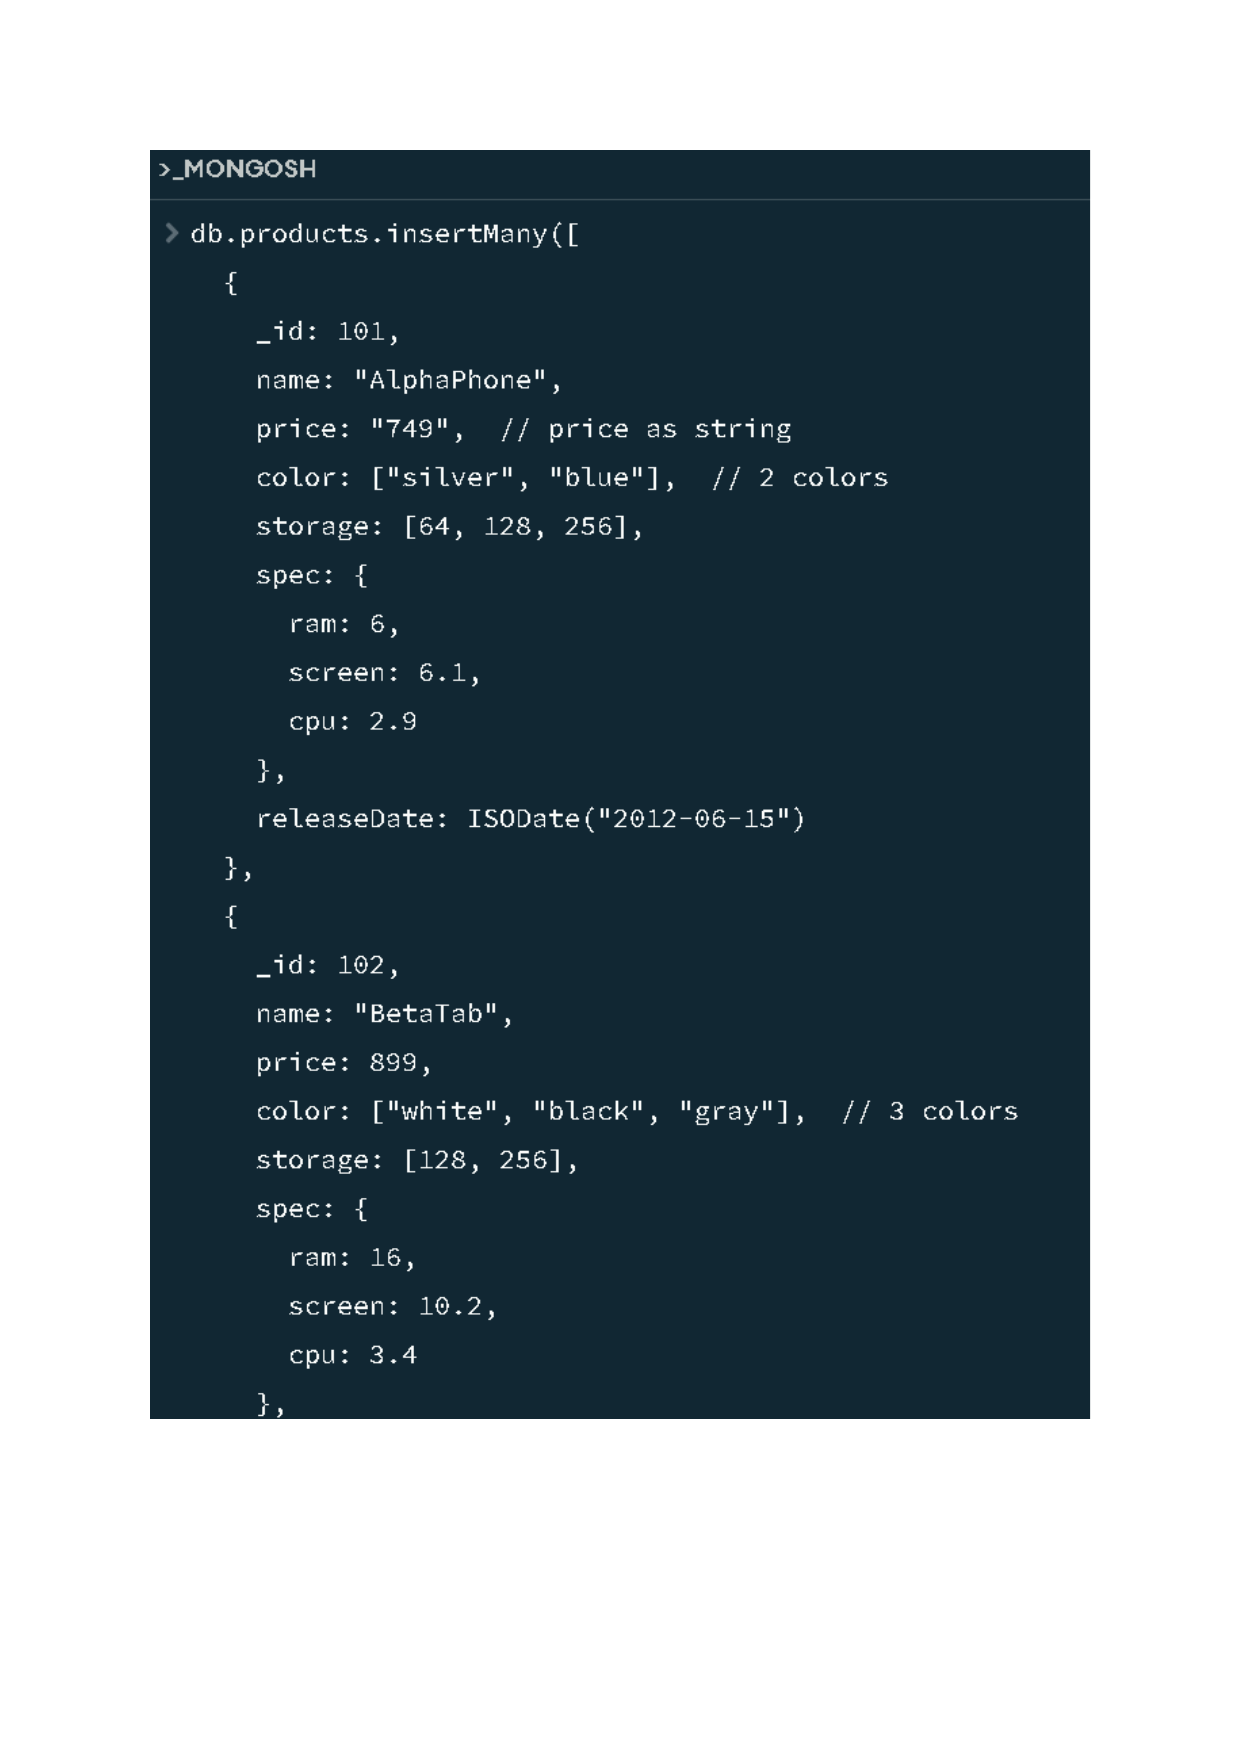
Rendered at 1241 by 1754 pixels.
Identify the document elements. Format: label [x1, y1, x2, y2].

picture [150, 150, 1091, 1419]
